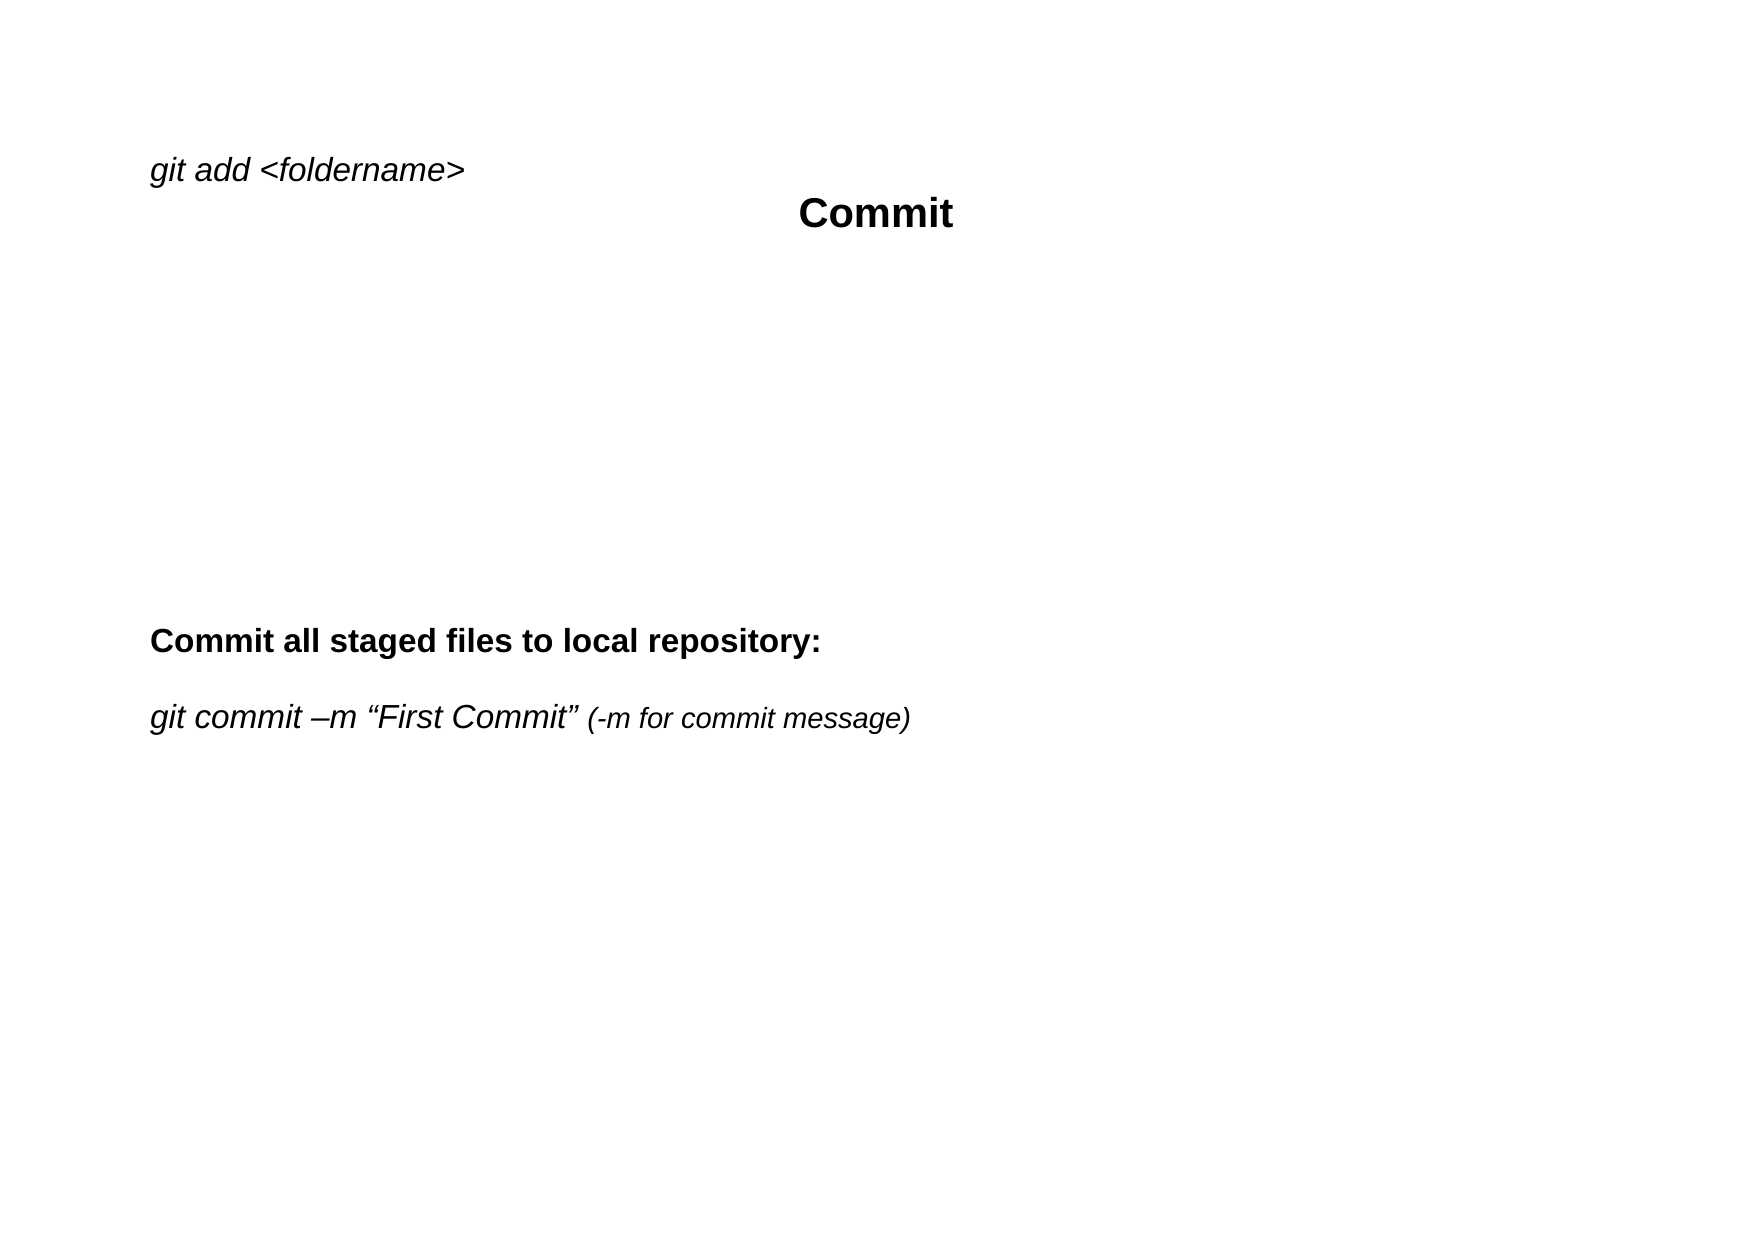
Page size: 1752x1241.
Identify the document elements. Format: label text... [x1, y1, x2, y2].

text Commit [150, 188, 1602, 236]
text git commit –m “First Commit” (-m for commit message) [150, 698, 1602, 736]
text git add <foldername> [150, 150, 1602, 188]
text Commit all staged files to local repository: [150, 621, 1602, 659]
